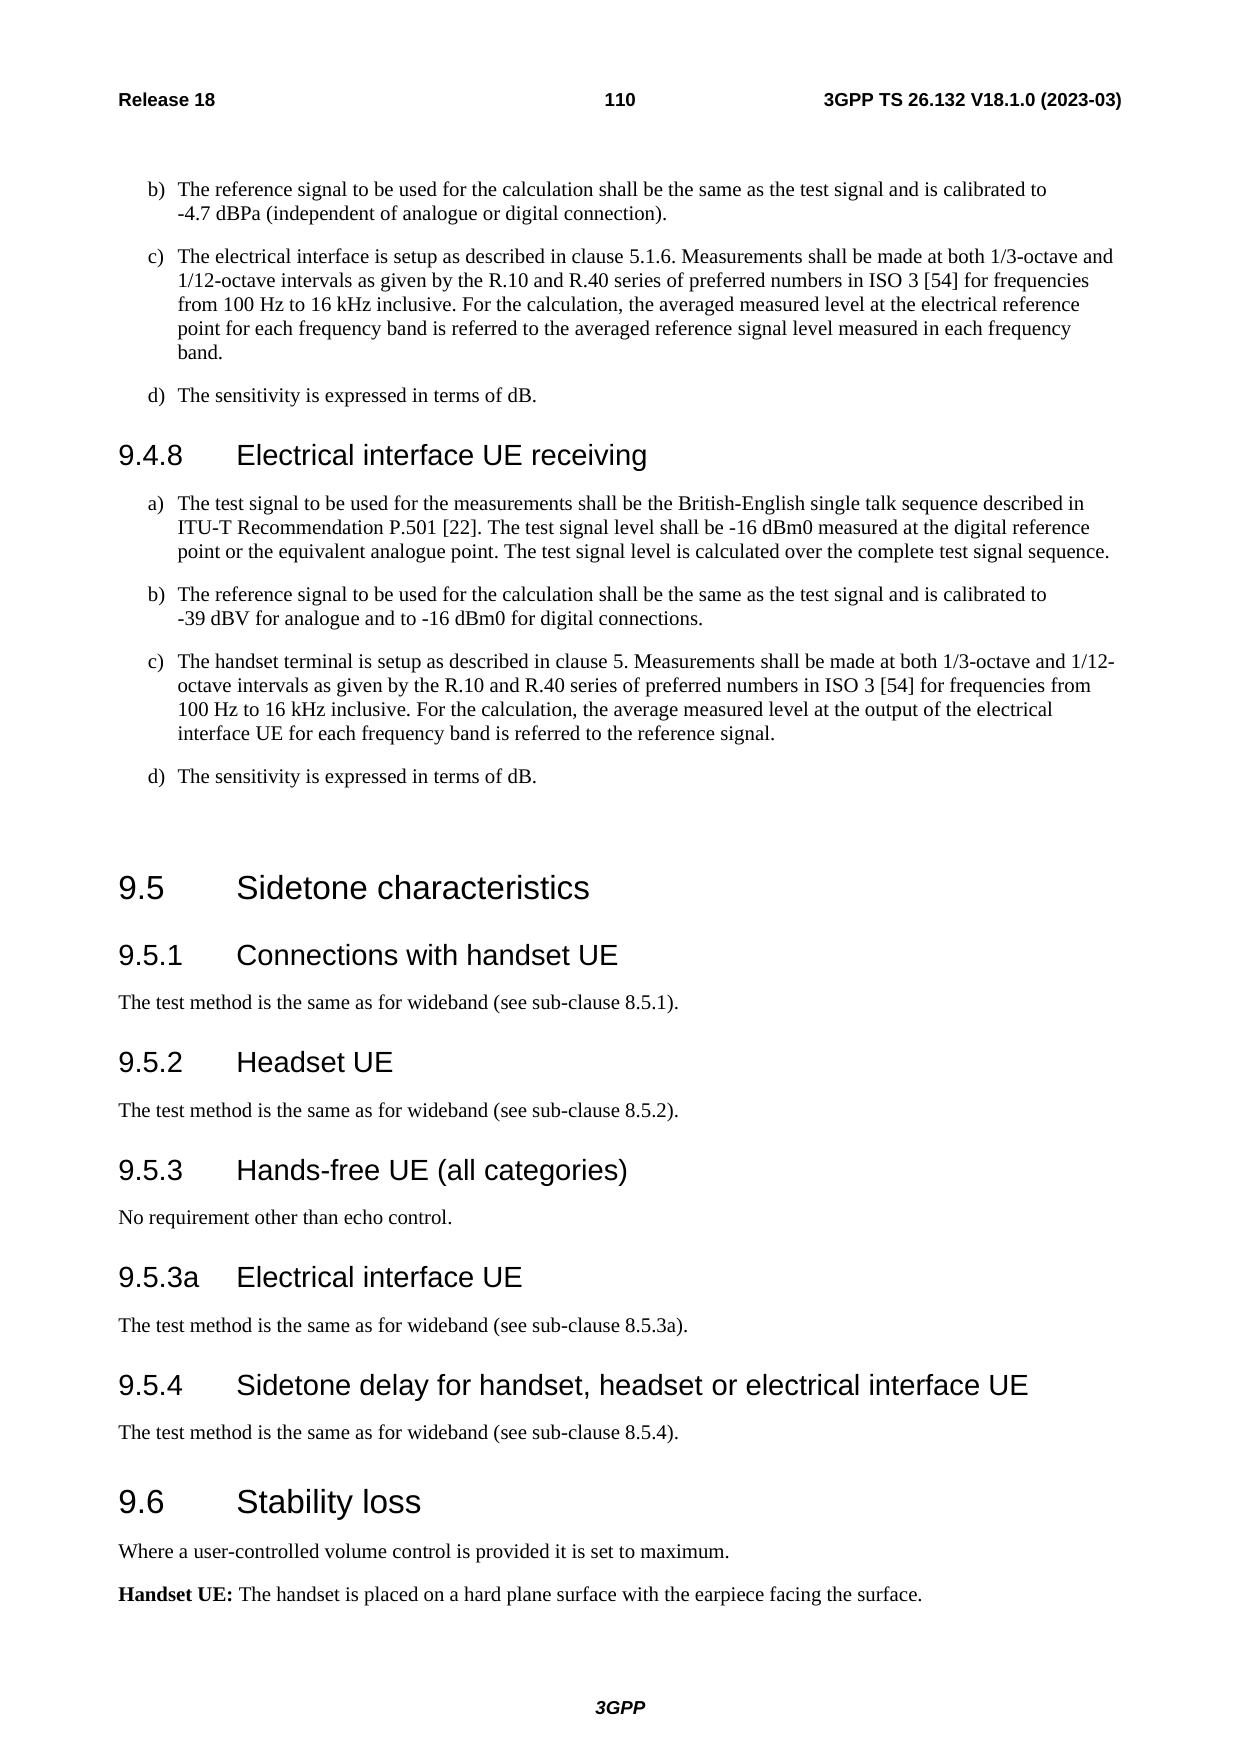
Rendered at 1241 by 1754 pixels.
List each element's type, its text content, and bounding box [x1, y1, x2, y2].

subtitle 9.4.8 Electrical interface UE receiving [118, 438, 1122, 472]
text Handset UE: The handset is placed on a hard plane surface with the earpiece facing the surface. [118, 1582, 1122, 1606]
subtitle 9.5.4 Sidetone delay for handset, headset or electrical interface UE [118, 1368, 1122, 1402]
text d) The sensitivity is expressed in terms of dB. [148, 763, 1122, 788]
subtitle 9.5 Sidetone characteristics [118, 868, 1122, 906]
subtitle 9.5.3a Electrical interface UE [118, 1260, 1122, 1294]
subtitle 9.6 Stability loss [118, 1482, 1122, 1520]
subtitle 9.5.1 Connections with handset UE [118, 938, 1122, 971]
subtitle 9.5.3 Hands-free UE (all categories) [118, 1153, 1122, 1186]
text Where a user-controlled volume control is provided it is set to maximum. [118, 1539, 1122, 1563]
text a) The test signal to be used for the measurements shall be the British-English single talk sequence described in ITU-T Recommendation P.501 [22]. The test signal level shall be -16 dBm0 measured at the digital reference point or the equivalent analogue point. The test signal level is calculated over the complete test signal sequence. [148, 491, 1122, 563]
subtitle 9.5.2 Headset UE [118, 1045, 1122, 1079]
text The test method is the same as for wideband (see sub-clause 8.5.4). [118, 1420, 1122, 1444]
text The test method is the same as for wideband (see sub-clause 8.5.2). [118, 1097, 1122, 1122]
text The test method is the same as for wideband (see sub-clause 8.5.3a). [118, 1313, 1122, 1337]
text c) The electrical interface is setup as described in clause 5.1.6. Measurements shall be made at both 1/3-octave and 1/12-octave intervals as given by the R.10 and R.40 series of preferred numbers in ISO 3 [54] for frequencies from 100 Hz to 16 kHz inclusive. For the calculation, the averaged measured level at the electrical reference point for each frequency band is referred to the averaged reference signal level measured in each frequency band. [148, 244, 1122, 364]
text b) The reference signal to be used for the calculation shall be the same as the test signal and is calibrated to -39 dBV for analogue and to -16 dBm0 for digital connections. [148, 582, 1122, 630]
text d) The sensitivity is expressed in terms of dB. [148, 383, 1122, 407]
text c) The handset terminal is setup as described in clause 5. Measurements shall be made at both 1/3-octave and 1/12-octave intervals as given by the R.10 and R.40 series of preferred numbers in ISO 3 [54] for frequencies from 100 Hz to 16 kHz inclusive. For the calculation, the average measured level at the output of the electrical interface UE for each frequency band is referred to the reference signal. [148, 648, 1122, 745]
text b) The reference signal to be used for the calculation shall be the same as the test signal and is calibrated to -4.7 dBPa (independent of analogue or digital connection). [148, 177, 1122, 225]
text No requirement other than echo control. [118, 1205, 1122, 1229]
text The test method is the same as for wideband (see sub-clause 8.5.1). [118, 990, 1122, 1014]
